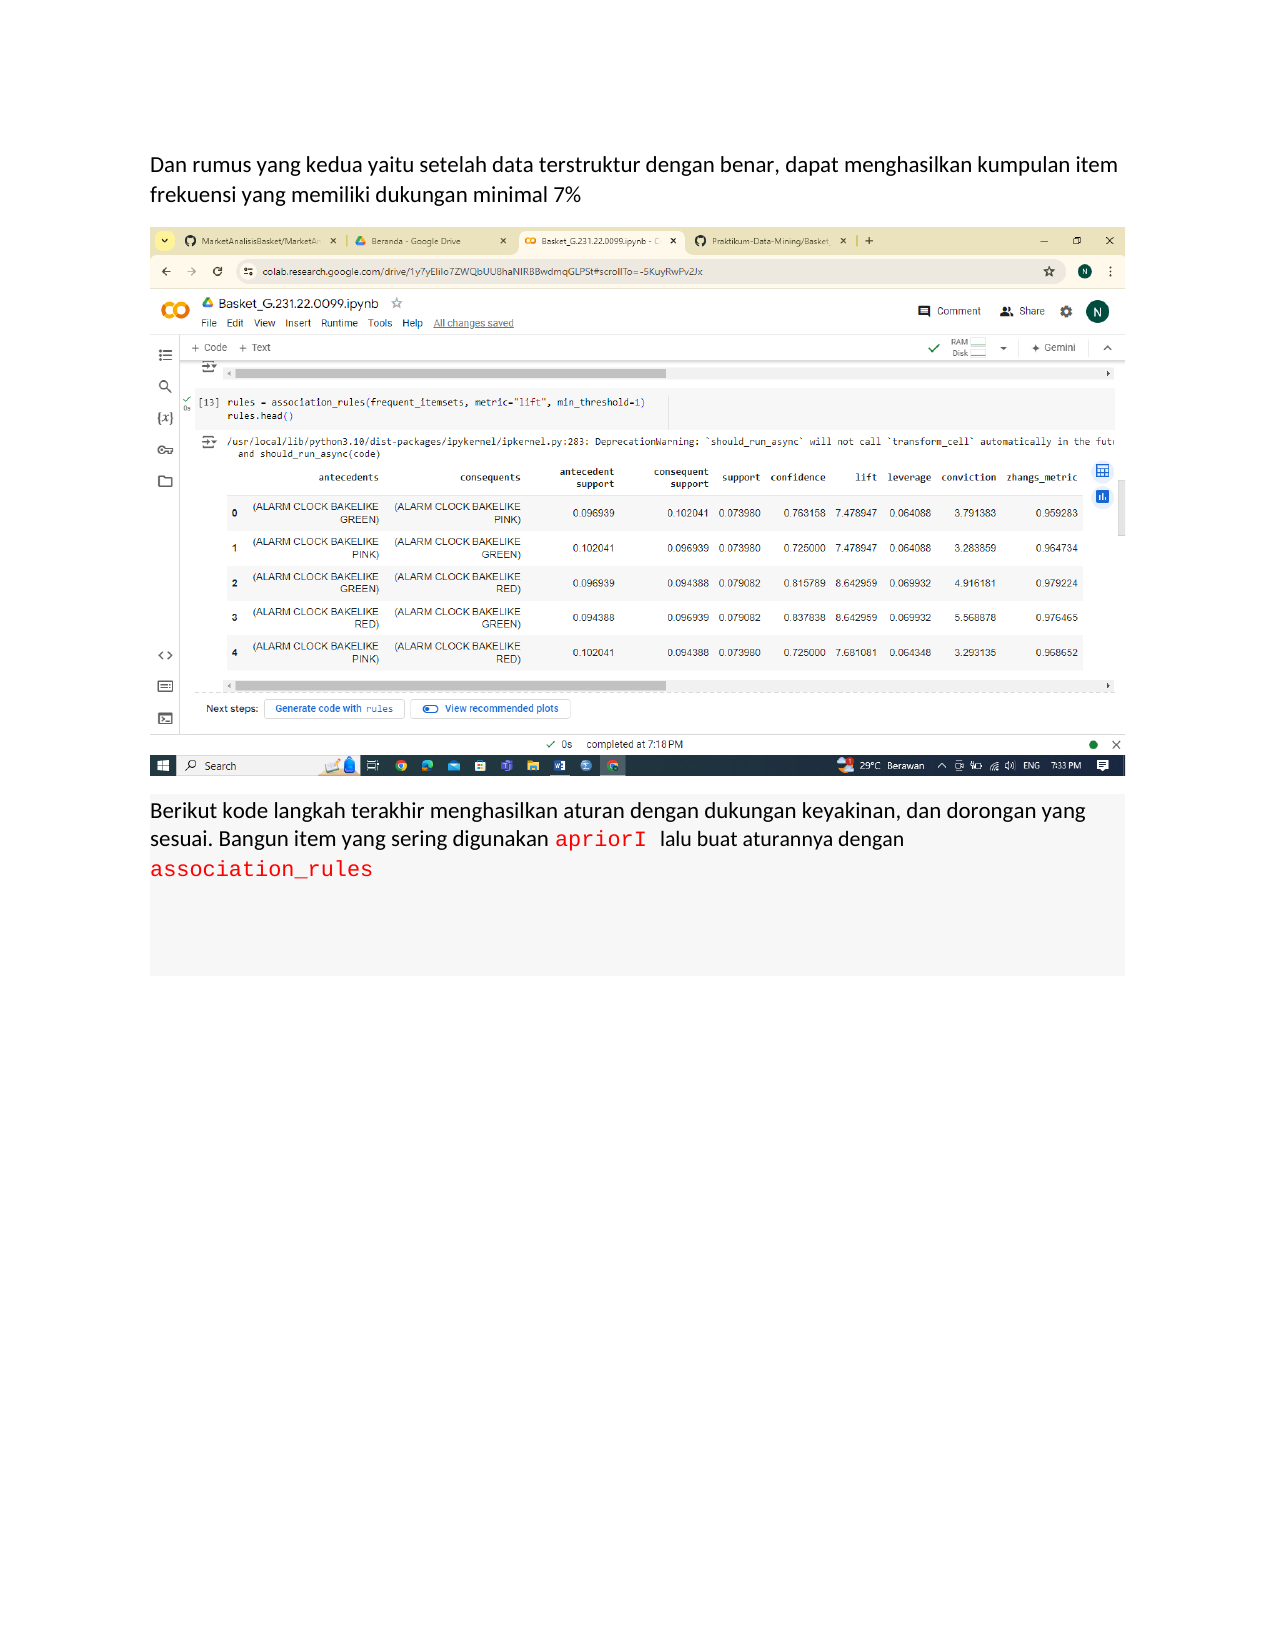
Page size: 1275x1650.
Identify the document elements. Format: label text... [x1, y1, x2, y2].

picture [150, 227, 1125, 776]
text Dan rumus yang kedua yaitu setelah data terstruktur dengan benar, dapat menghasilkan kumpulan item frekuensi yang memiliki dukungan minimal 7% [150, 150, 1125, 208]
text Berikut kode langkah terakhir menghasilkan aturan dengan dukungan keyakinan, dan dorongan yang sesuai. Bangun item yang sering digunakan apriorI lalu buat aturannya dengan association_rules [150, 794, 1125, 883]
